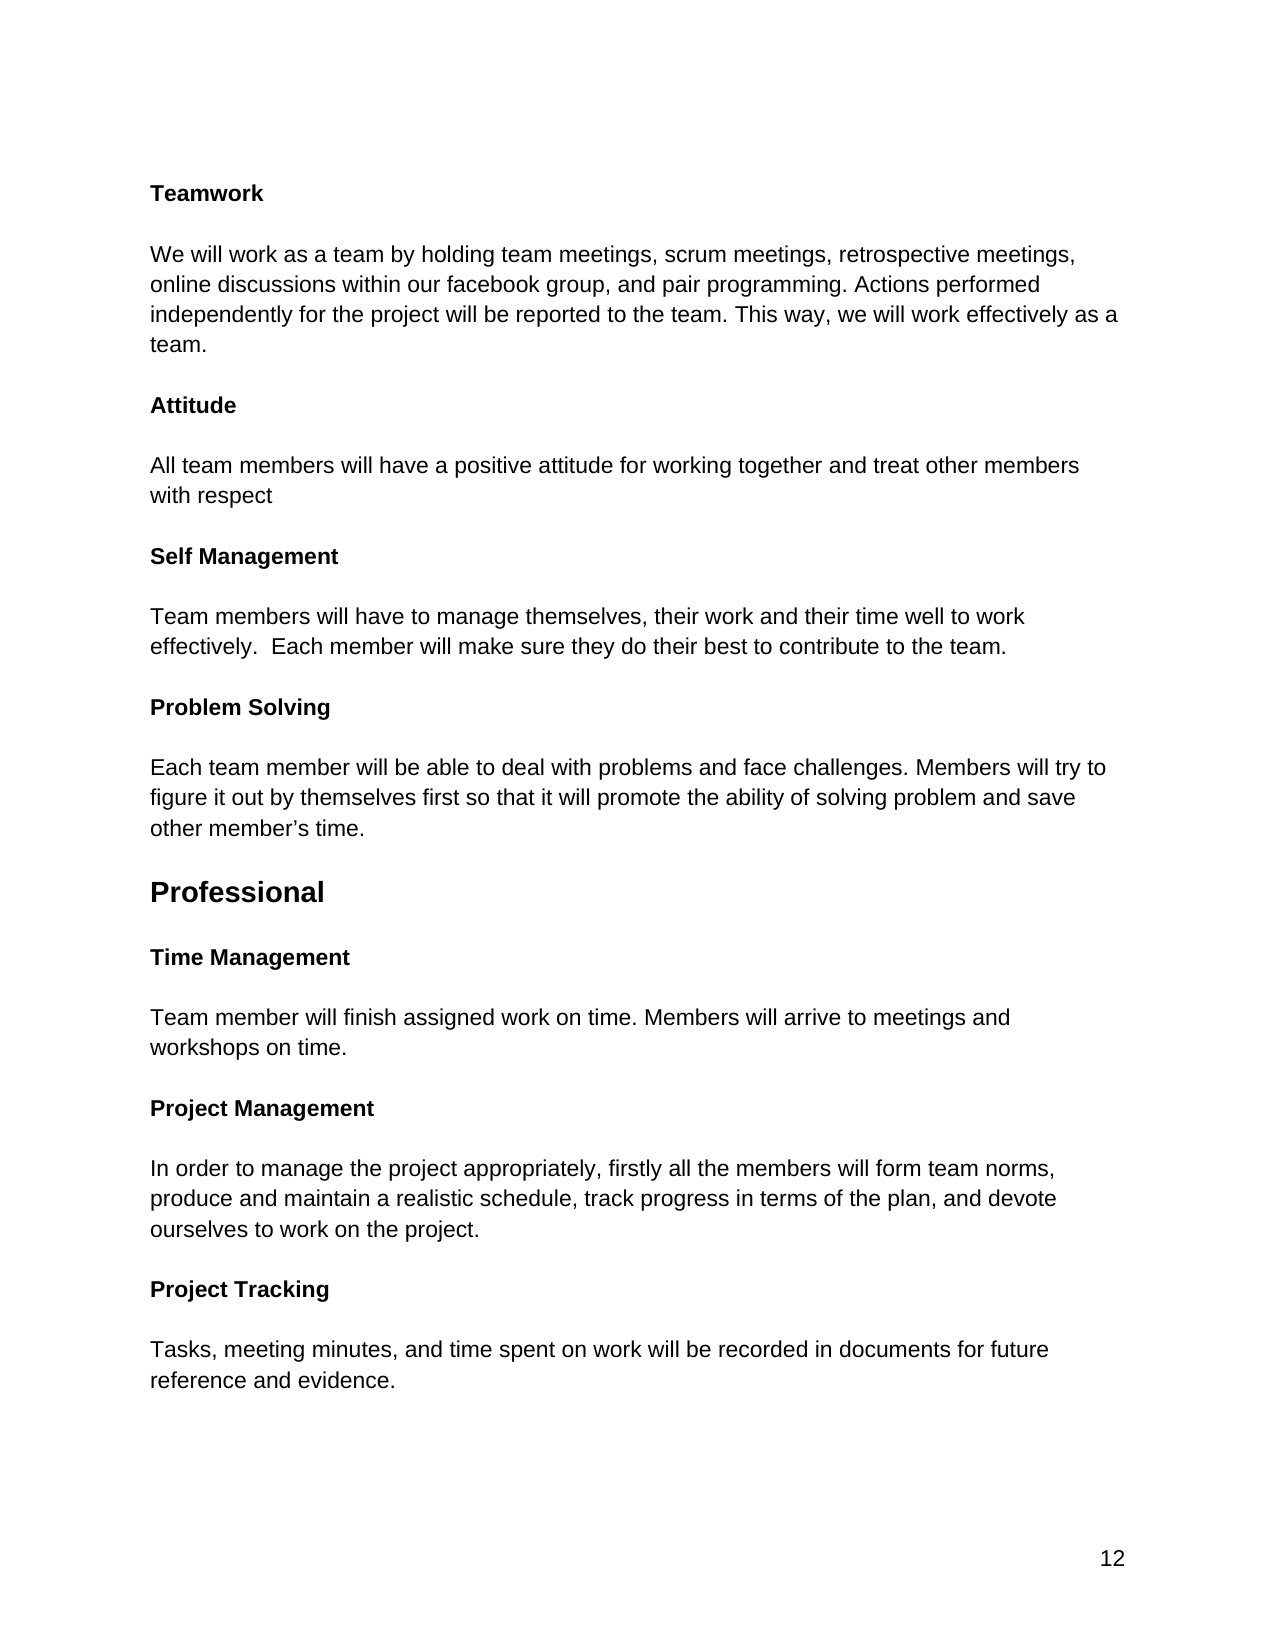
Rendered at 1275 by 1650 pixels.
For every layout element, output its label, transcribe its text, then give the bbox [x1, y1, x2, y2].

text Tasks, meeting minutes, and time spent on work will be recorded in documents for future reference and evidence. [150, 1336, 1125, 1393]
text Time Management [150, 944, 1125, 970]
text Teamwork [150, 180, 1125, 207]
text Professional [150, 875, 1125, 908]
text Problem Solving [150, 694, 1125, 720]
text Project Tracking [150, 1276, 1125, 1302]
text Self Management [150, 543, 1125, 569]
text All team members will have a positive attitude for working together and treat other members with respect [150, 452, 1125, 509]
text Team members will have to manage themselves, their work and their time well to work effectively. Each member will make sure they do their best to contribute to the team. [150, 603, 1125, 660]
text In order to manage the project appropriately, firstly all the members will form team norms, produce and maintain a realistic schedule, track progress in terms of the plan, and devote ourselves to work on the project. [150, 1155, 1125, 1242]
text We will work as a team by holding team meetings, scrum meetings, retrospective meetings, online discussions within our facebook group, and pair programming. Actions performed independently for the project will be reported to the team. This way, we will work effectively as a team. [150, 241, 1125, 358]
text Team member will finish assigned work on time. Members will arrive to meetings and workshops on time. [150, 1004, 1125, 1061]
text Project Management [150, 1095, 1125, 1121]
text Attitude [150, 392, 1125, 418]
text Each team member will be able to deal with problems and face challenges. Members will try to figure it out by themselves first so that it will promote the ability of solving problem and save other member’s time. [150, 754, 1125, 841]
